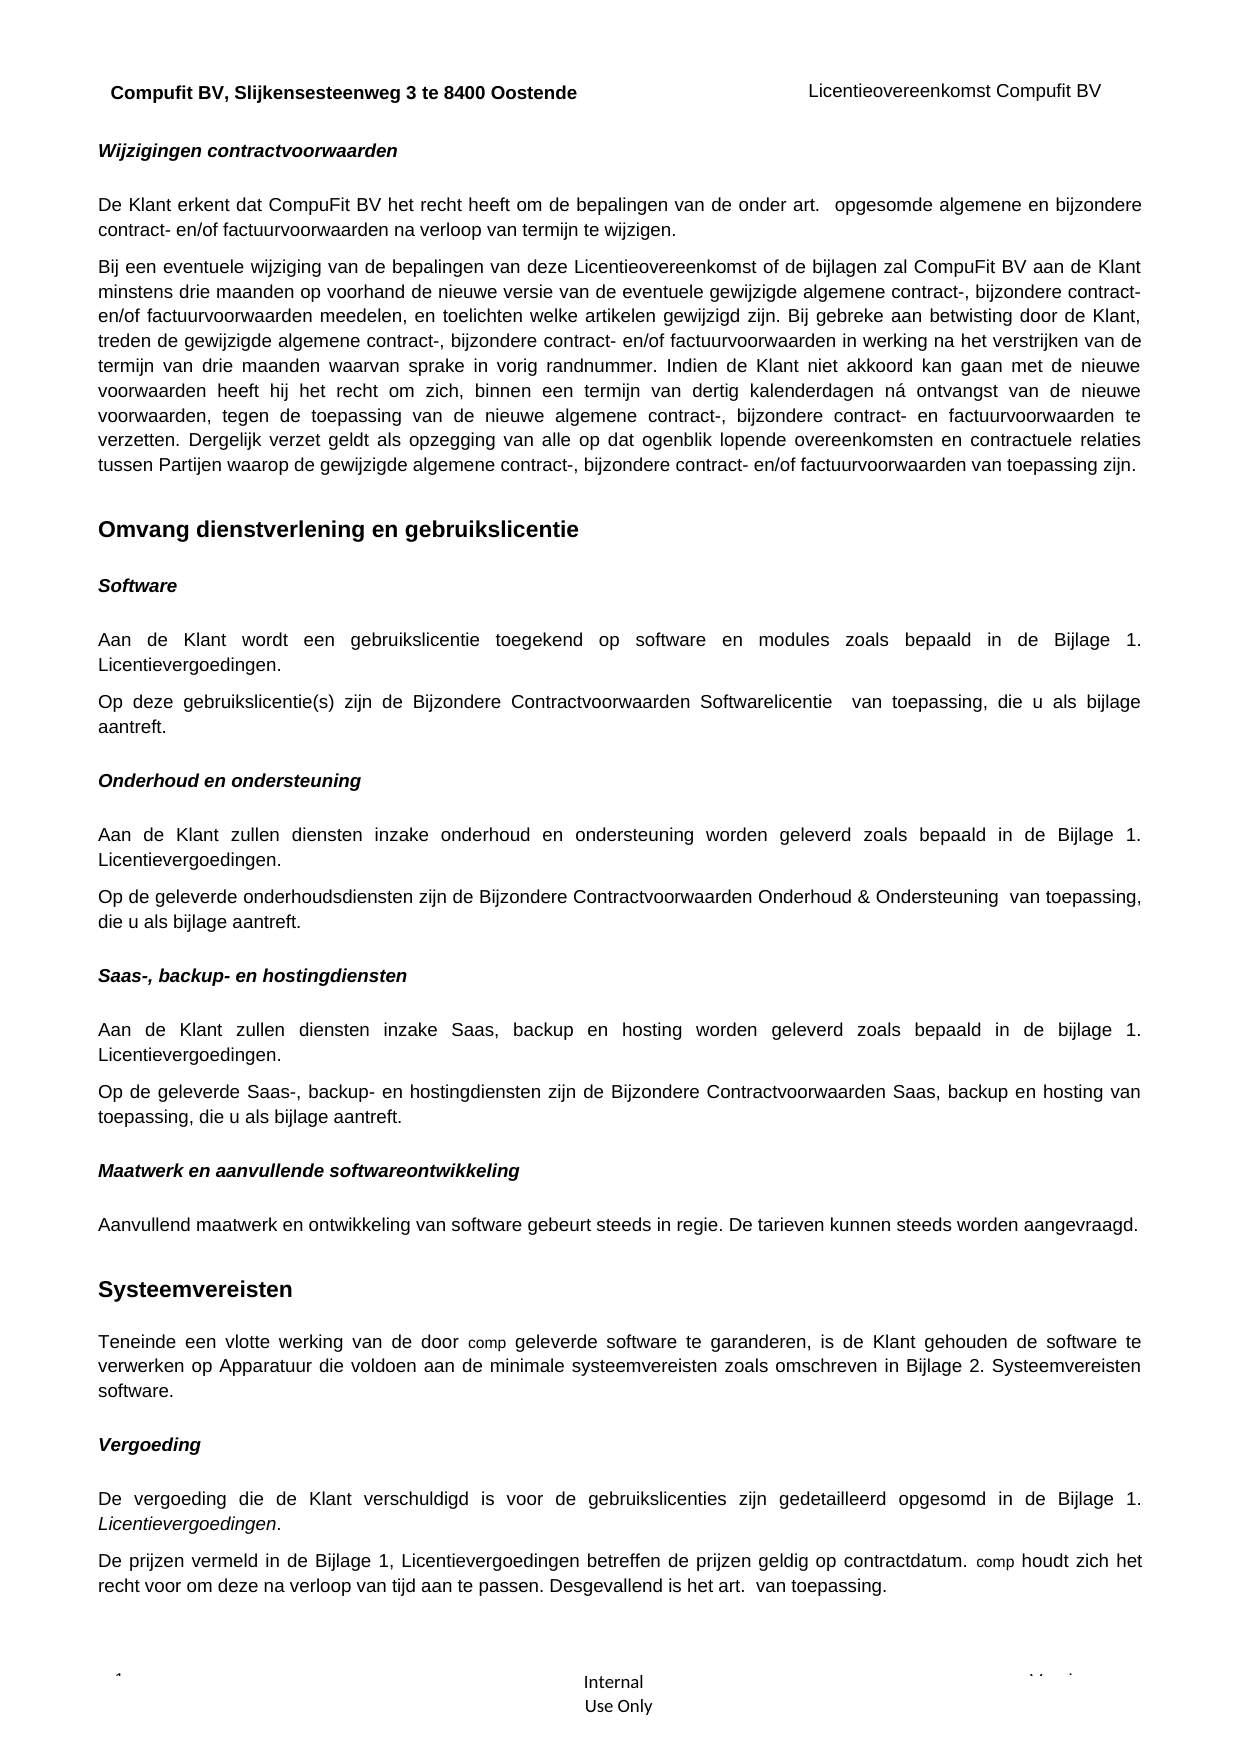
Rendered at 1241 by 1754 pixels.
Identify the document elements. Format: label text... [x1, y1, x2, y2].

text De Klant erkent dat CompuFit BV het recht heeft om de bepalingen van de onder art. 3.1 opgesomde algemene en bijzondere contract- en/of factuurvoorwaarden na verloop van termijn te wijzigen. [98, 193, 1142, 240]
text Bij een eventuele wijziging van de bepalingen van deze Licentieovereenkomst of de bijlagen zal CompuFit BV aan de Klant minstens drie maanden op voorhand de nieuwe versie van de eventuele gewijzigde algemene contract-, bijzondere contract- en/of factuurvoorwaarden meedelen, en toelichten welke artikelen gewijzigd zijn. Bij gebreke aan betwisting door de Klant, treden de gewijzigde algemene contract-, bijzondere contract- en/of factuurvoorwaarden in werking na het verstrijken van de termijn van drie maanden waarvan sprake in vorig randnummer. Indien de Klant niet akkoord kan gaan met de nieuwe voorwaarden heeft hij het recht om zich, binnen een termijn van dertig kalenderdagen ná ontvangst van de nieuwe voorwaarden, tegen de toepassing van de nieuwe algemene contract-, bijzondere contract- en factuurvoorwaarden te verzetten. Dergelijk verzet geldt als opzegging van alle op dat ogenblik lopende overeenkomsten en contractuele relaties tussen Partijen waarop de gewijzigde algemene contract-, bijzondere contract- en/of factuurvoorwaarden van toepassing zijn. [98, 256, 1142, 476]
text Op deze gebruikslicentie(s) zijn de Bijzondere Contractvoorwaarden Softwarelicentie van toepassing, die u als bijlage aantreft. [98, 691, 1142, 737]
text Op de geleverde Saas-, backup- en hostingdiensten zijn de Bijzondere Contractvoorwaarden Saas, backup en hosting van toepassing, die u als bijlage aantreft. [98, 1081, 1142, 1127]
list Maatwerk en aanvullende softwareontwikkeling [98, 1159, 1142, 1181]
text Aan de Klant zullen diensten inzake Saas, backup en hosting worden geleverd zoals bepaald in de bijlage 1. Licentievergoedingen. [98, 1019, 1142, 1065]
list Wijzigingen contractvoorwaarden [98, 139, 1142, 161]
text Teneinde een vlotte werking van de door geleverde software te garanderen, is de Klant gehouden de software te verwerken op Apparatuur die voldoen aan de minimale systeemvereisten zoals omschreven in Bijlage 2. Systeemvereisten software. [98, 1330, 1142, 1402]
list Onderhoud en ondersteuning [98, 770, 1142, 791]
text Aan de Klant wordt een gebruikslicentie toegekend op software en modules zoals bepaald in de Bijlage 1. Licentievergoedingen. [98, 629, 1142, 675]
text Aan de Klant zullen diensten inzake onderhoud en ondersteuning worden geleverd zoals bepaald in de Bijlage 1. Licentievergoedingen. [98, 824, 1142, 870]
text De vergoeding die de Klant verschuldigd is voor de gebruikslicenties zijn gedetailleerd opgesomd in de Bijlage 1. Licentievergoedingen. [98, 1488, 1142, 1534]
list Saas-, backup- en hostingdiensten [98, 965, 1142, 986]
list Vergoeding [98, 1434, 1142, 1456]
text De prijzen vermeld in de Bijlage 1, Licentievergoedingen betreffen de prijzen geldig op contractdatum. houdt zich het recht voor om deze na verloop van tijd aan te passen. Desgevallend is het art. 3.1.2 van toepassing. [98, 1550, 1142, 1596]
list Systeemvereisten [98, 1276, 1142, 1302]
text Op de geleverde onderhoudsdiensten zijn de Bijzondere Contractvoorwaarden Onderhoud & Ondersteuning van toepassing, die u als bijlage aantreft. [98, 886, 1142, 932]
text Aanvullend maatwerk en ontwikkeling van software gebeurt steeds in regie. De tarieven kunnen steeds worden aangevraagd. [98, 1213, 1142, 1235]
list Omvang dienstverlening en gebruikslicentie [98, 516, 1142, 543]
list Software [98, 575, 1142, 597]
